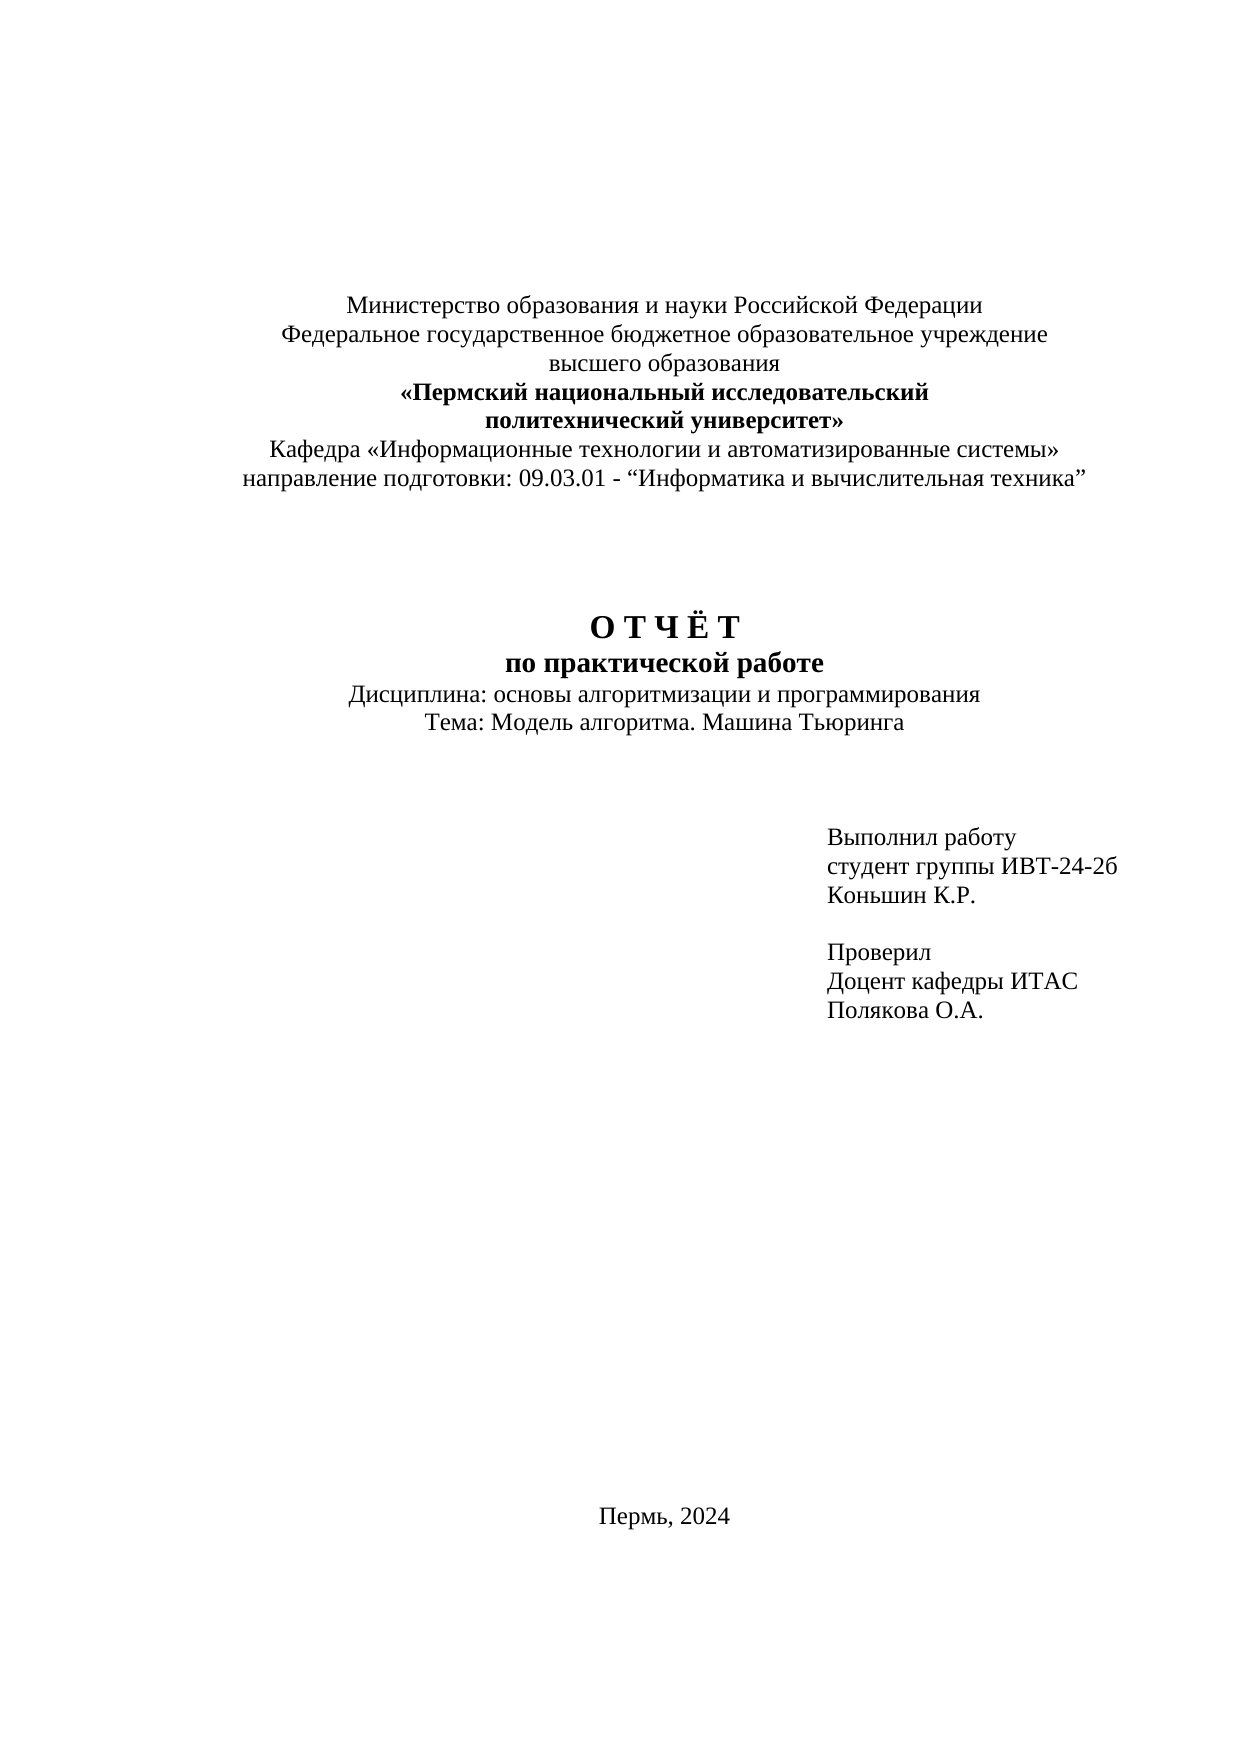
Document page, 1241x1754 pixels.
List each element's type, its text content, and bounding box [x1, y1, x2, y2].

text Проверил [827, 937, 1152, 966]
text Министерство образования и науки Российской Федерации [177, 291, 1152, 319]
text политехнический университет» [177, 406, 1152, 434]
text «Пермский национальный исследовательский [177, 377, 1152, 406]
text по практической работе [177, 645, 1152, 679]
text студент группы ИВТ-24-2б [827, 851, 1152, 880]
text направление подготовки: 09.03.01 - “Информатика и вычислительная техника” [177, 463, 1152, 492]
text высшего образования [177, 348, 1152, 377]
text Полякова О.А. [827, 995, 1152, 1024]
text Коньшин К.Р. [827, 880, 1152, 909]
text Кафедра «Информационные технологии и автоматизированные системы» [177, 434, 1152, 463]
text Выполнил работу [827, 822, 1152, 851]
text Доцент кафедры ИТАС [827, 966, 1152, 995]
text Пермь, 2024 [177, 1501, 1152, 1529]
text Тема: Модель алгоритма. Машина Тьюринга [177, 707, 1152, 736]
text Федеральное государственное бюджетное образовательное учреждение [177, 319, 1152, 348]
text Дисциплина: основы алгоритмизации и программирования [177, 679, 1152, 707]
text О Т Ч Ё Т [177, 607, 1152, 645]
